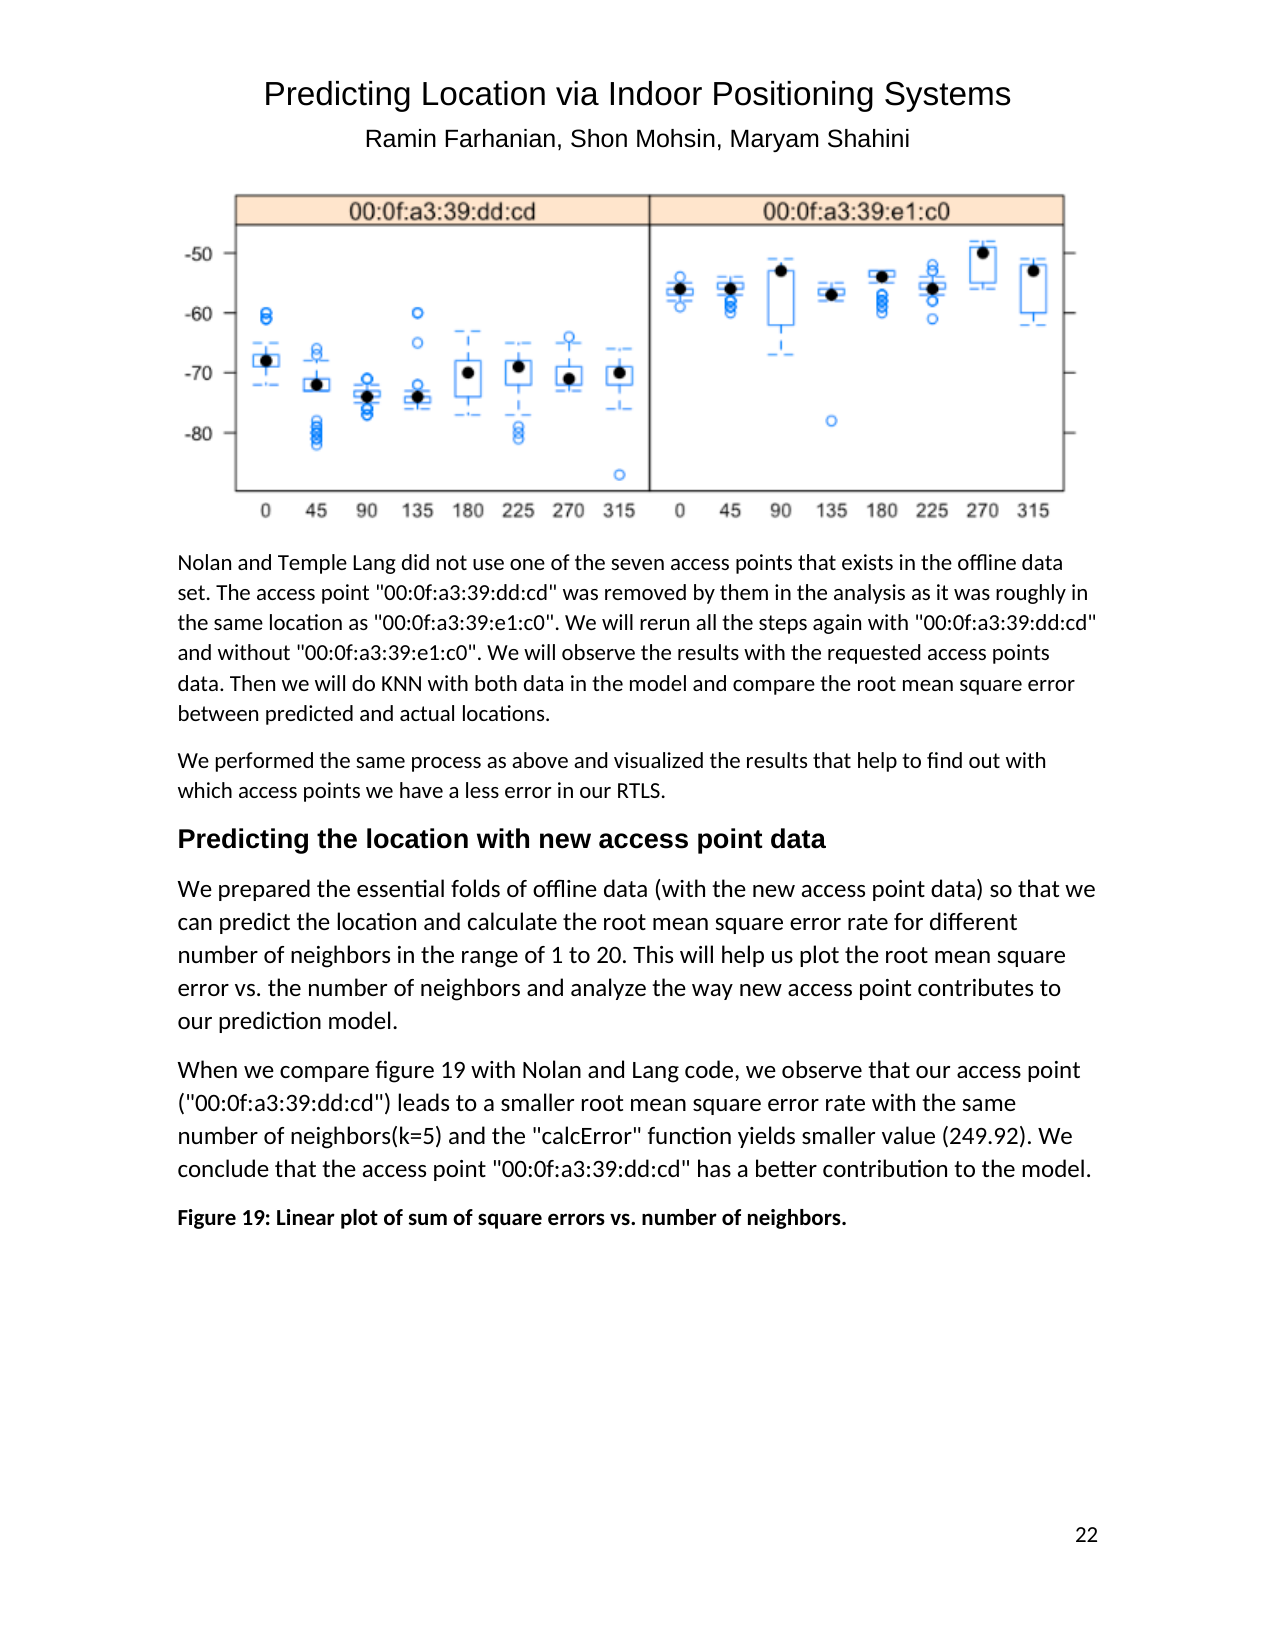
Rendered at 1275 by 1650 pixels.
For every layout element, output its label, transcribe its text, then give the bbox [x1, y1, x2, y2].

text Nolan and Temple Lang did not use one of the seven access points that exists in the offline data set. The access point "00:0f:a3:39:dd:cd" was removed by them in the analysis as it was roughly in the same location as "00:0f:a3:39:e1:c0". We will rerun all the steps again with "00:0f:a3:39:dd:cd" and without "00:0f:a3:39:e1:c0". We will observe the results with the requested access points data. Then we will do KNN with both data in the model and compare the root mean square error between predicted and actual locations. [177, 548, 1098, 727]
text When we compare figure 19 with Nolan and Lang code, we observe that our access point ("00:0f:a3:39:dd:cd") leads to a smaller root mean square error rate with the same number of neighbors(k=5) and the "calcError" function yields smaller value (249.92). We conclude that the access point "00:0f:a3:39:dd:cd" has a better contribution to the model. [177, 1054, 1098, 1184]
text Predicting the location with new access point data [177, 823, 1098, 854]
text Figure 19: Linear plot of sum of square errors vs. number of neighbors. [177, 1203, 1098, 1231]
picture [177, 168, 1098, 529]
text We prepared the essential folds of offline data (with the new access point data) so that we can predict the location and calculate the root mean square error rate for different number of neighbors in the range of 1 to 20. This will help us plot the root mean square error vs. the number of neighbors and analyze the way new access point contributes to our prediction model. [177, 873, 1098, 1035]
text We performed the same process as above and visualized the results that help to find out with which access points we have a less error in our RTLS. [177, 746, 1098, 804]
